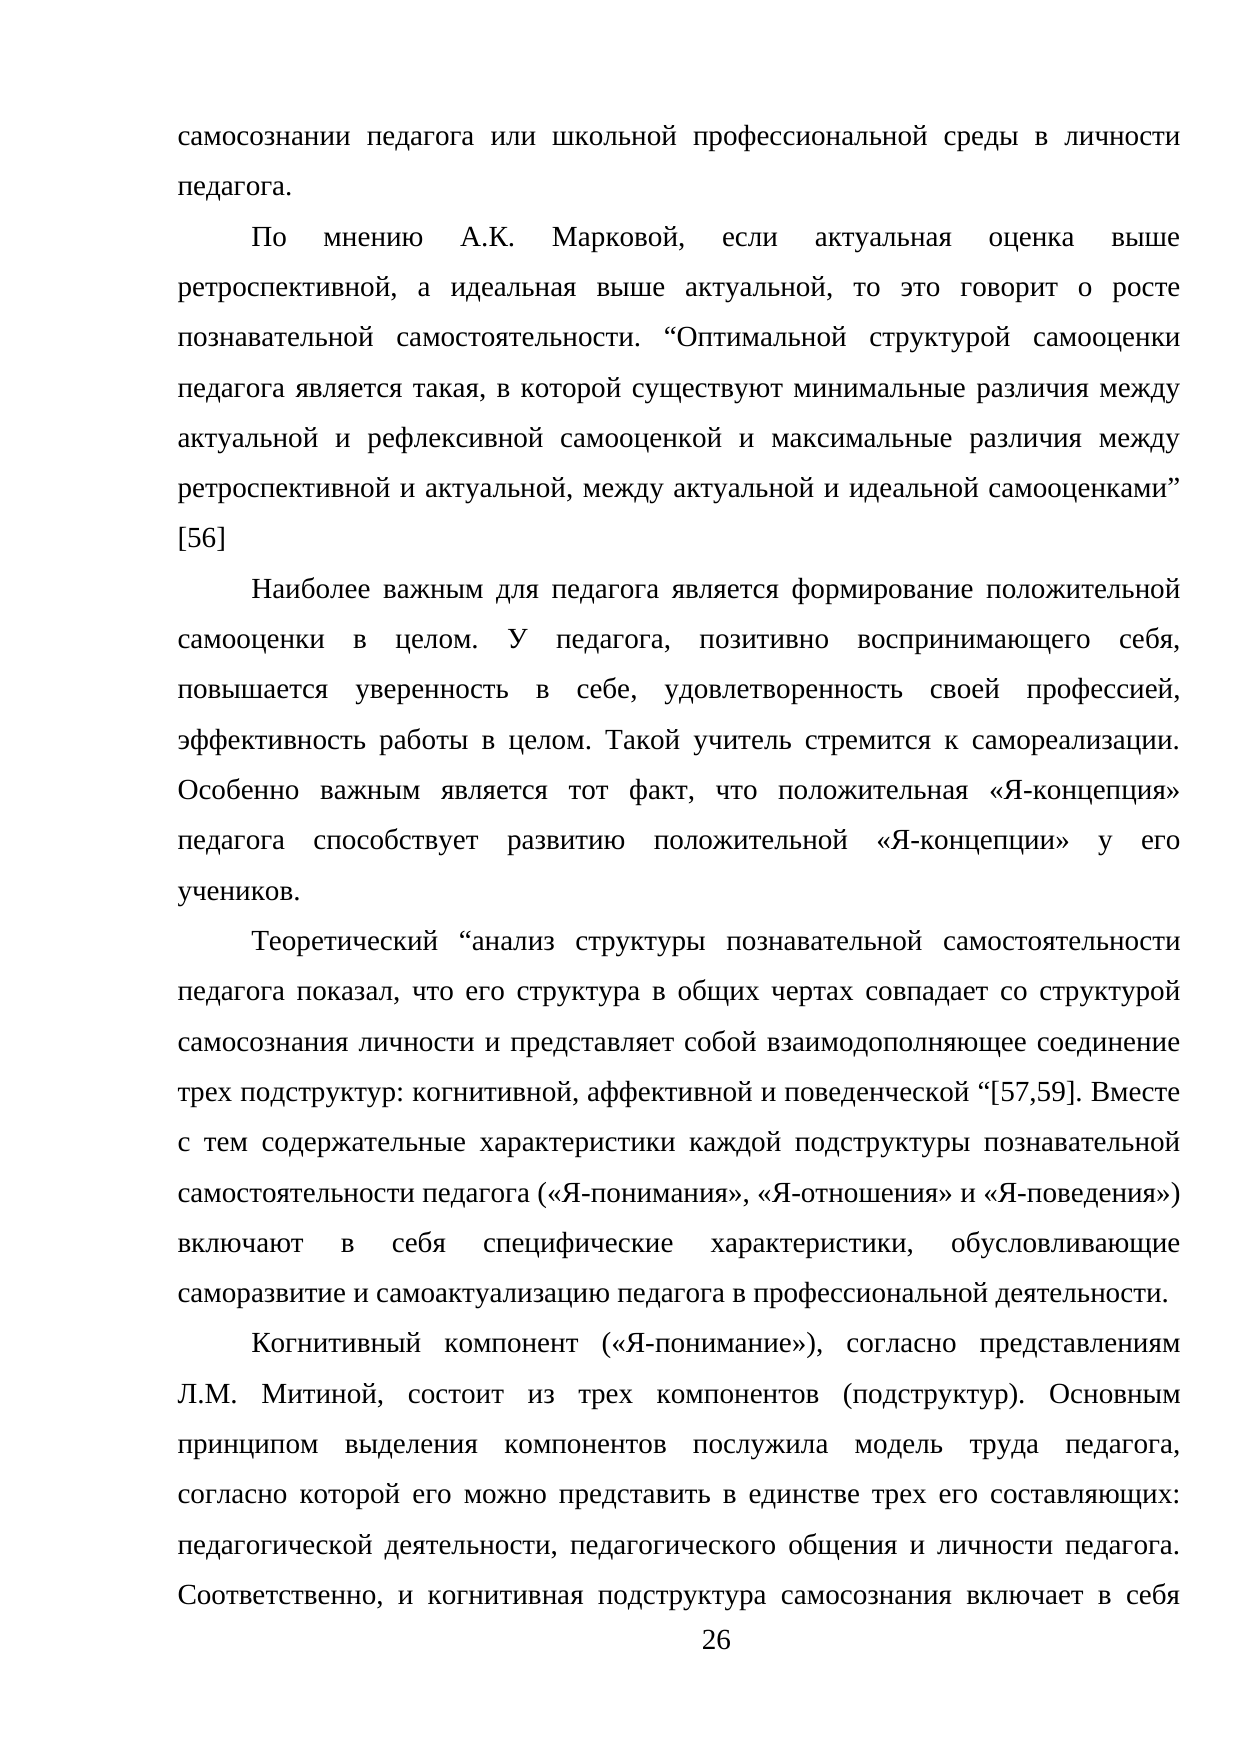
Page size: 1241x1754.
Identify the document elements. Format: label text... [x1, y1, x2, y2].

text По мнению А.К. Марковой, если актуальная оценка выше ретроспективной, а идеальная выше актуальной, то это говорит о росте познавательной самостоятельности. “Оптимальной структурой самооценки педагога является такая, в которой существуют минимальные различия между актуальной и рефлексивной самооценкой и максимальные различия между ретроспективной и актуальной, между актуальной и идеальной самооценками” [56] [177, 219, 1181, 554]
text Теоретический “анализ структуры познавательной самостоятельности педагога показал, что его структура в общих чертах совпадает со структурой самосознания личности и представляет собой взаимодополняющее соединение трех подструктур: когнитивной, аффективной и поведенческой “[57,59]. Вместе с тем содержательные характеристики каждой подструктуры познавательной самостоятельности педагога («Я-понимания», «Я-отношения» и «Я-поведения») включают в себя специфические характеристики, обусловливающие саморазвитие и самоактуализацию педагога в профессиональной деятельности. [177, 923, 1181, 1309]
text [177, 118, 1181, 202]
text Наиболее важным для педагога является формирование положительной самооценки в целом. У педагога, позитивно воспринимающего себя, повышается уверенность в себе, удовлетворенность своей профессией, эффективность работы в целом. Такой учитель стремится к самореализации. Особенно важным является тот факт, что положительная «Я-концепция» педагога способствует развитию положительной «Я-концепции» у его учеников. [177, 571, 1181, 906]
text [177, 1326, 1181, 1611]
